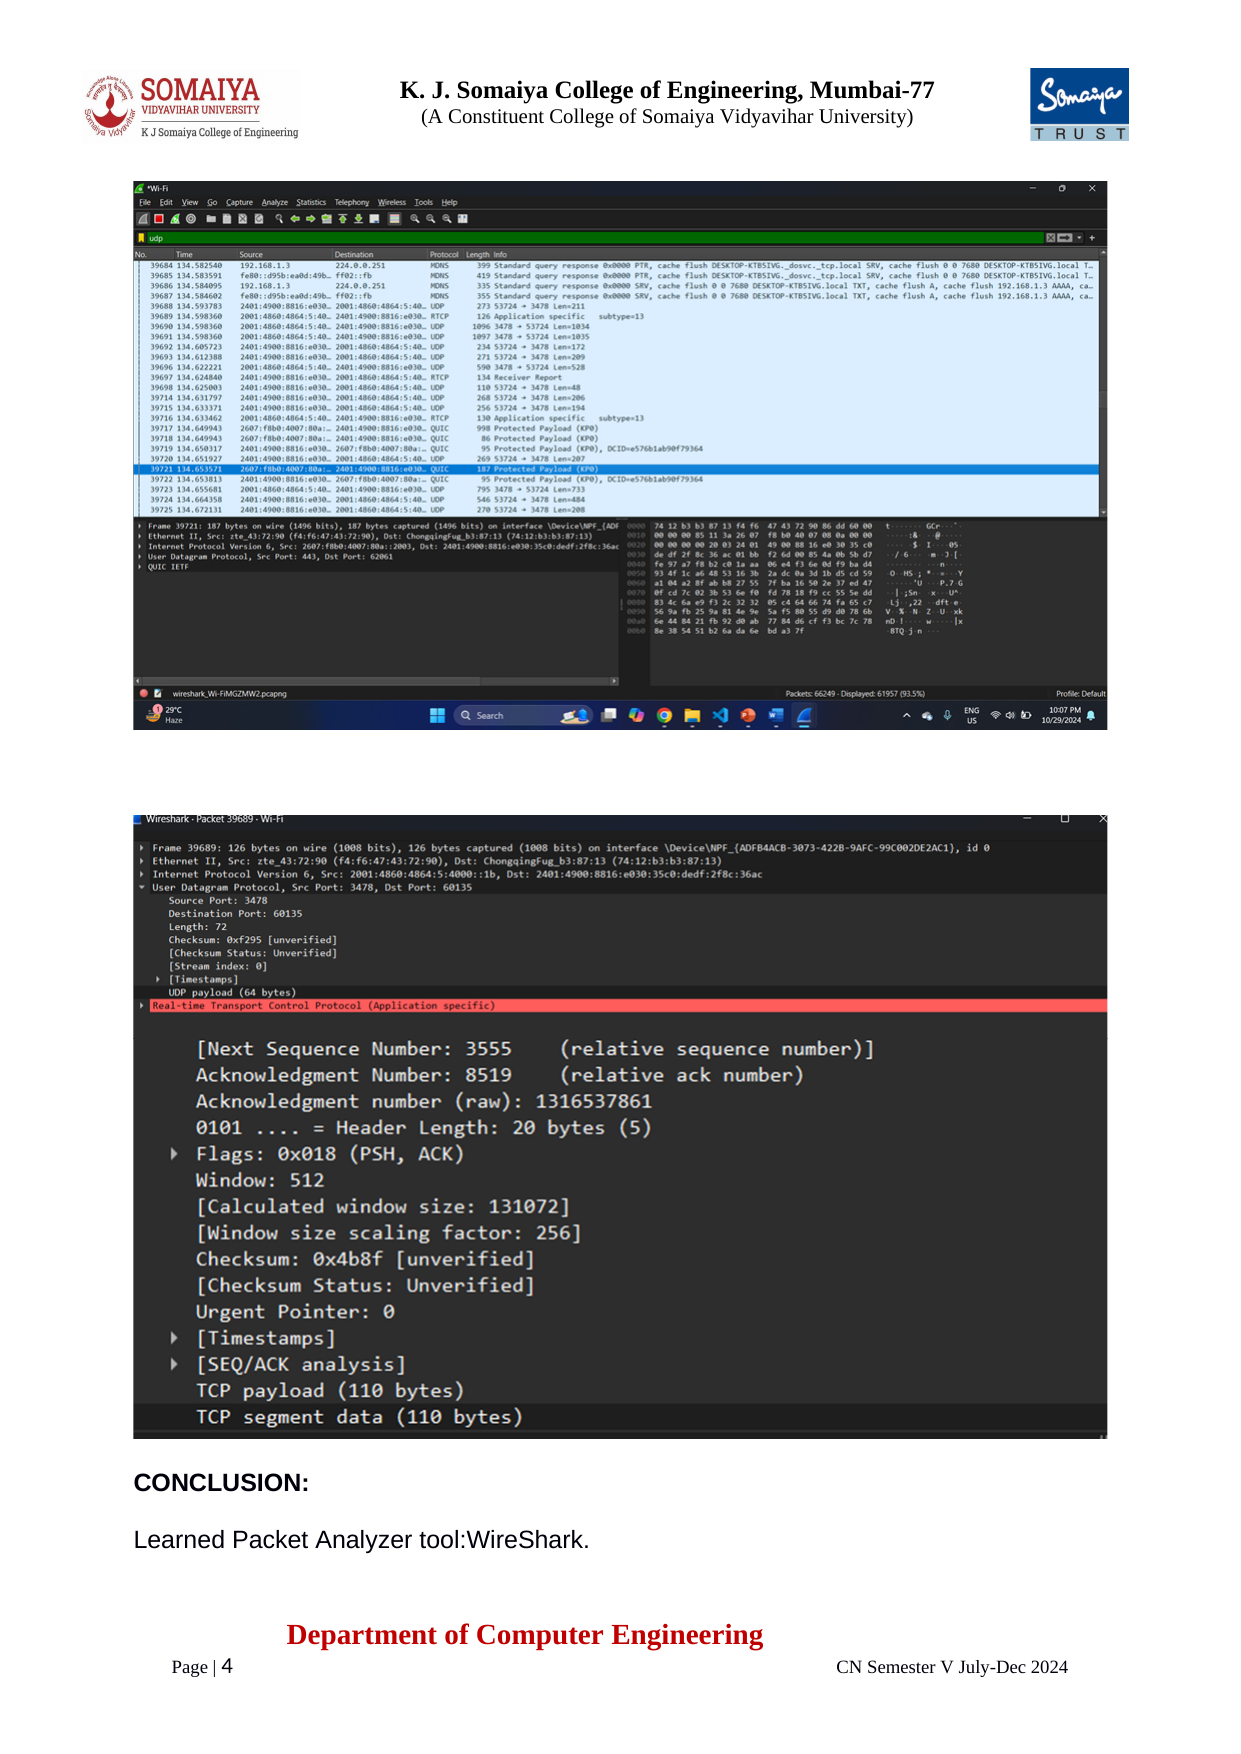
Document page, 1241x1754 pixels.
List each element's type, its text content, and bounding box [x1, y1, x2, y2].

text CONCLUSION: [133, 1467, 1107, 1496]
picture [81, 70, 300, 144]
picture [133, 181, 1108, 730]
picture [1030, 68, 1129, 141]
picture [133, 815, 1108, 1439]
text Learned Packet Analyzer tool:WireShark. [133, 1525, 1107, 1554]
